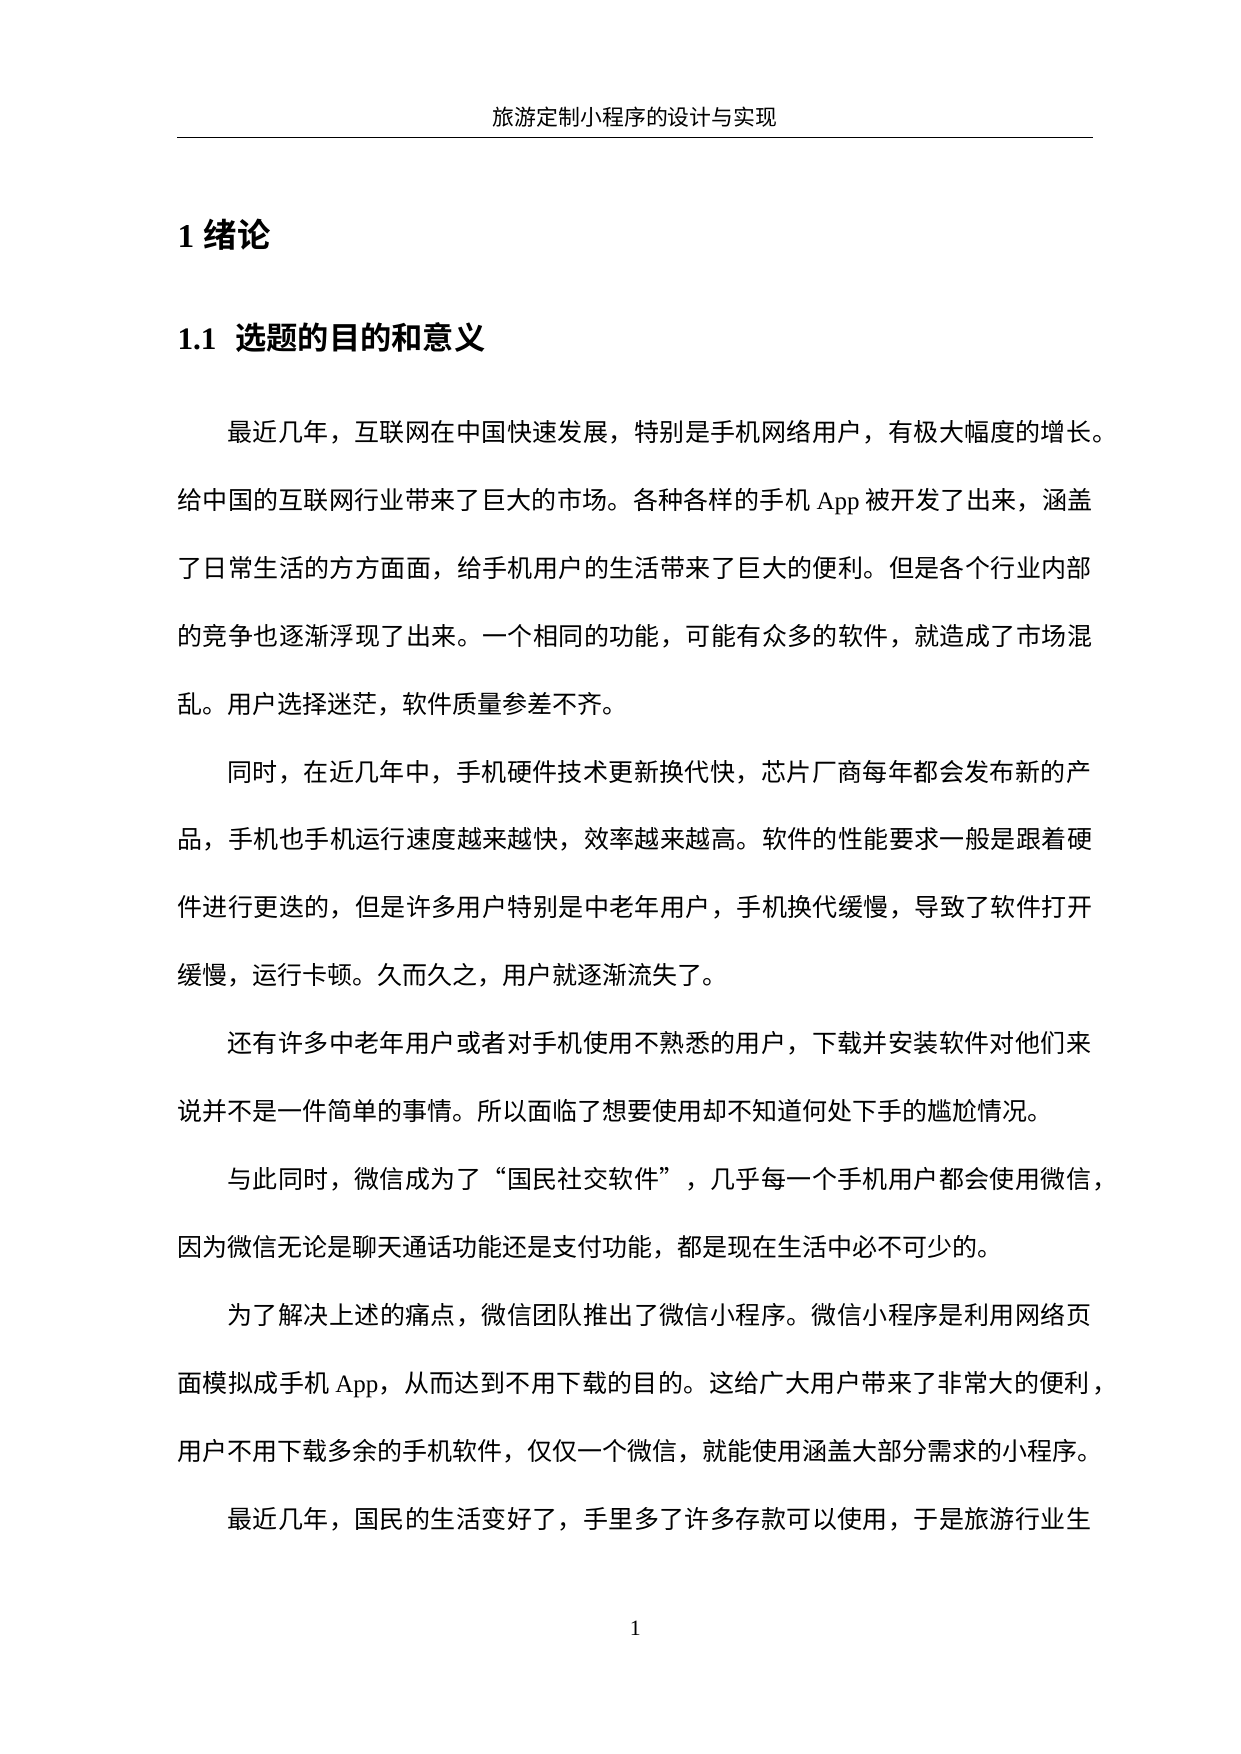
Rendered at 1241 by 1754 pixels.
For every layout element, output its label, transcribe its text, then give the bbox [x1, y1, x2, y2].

text 为了解决上述的痛点，微信团队推出了微信小程序。微信小程序是利用网络页面模拟成手机App，从而达到不用下载的目的。这给广大用户带来了非常大的便利，用户不用下载多余的手机软件，仅仅一个微信，就能使用涵盖大部分需求的小程序。 [177, 1279, 1093, 1483]
subtitle 选题的目的和意义 [177, 302, 1093, 369]
subtitle 绪论 [177, 199, 1093, 267]
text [177, 1483, 1093, 1551]
text 同时，在近几年中，手机硬件技术更新换代快，芯片厂商每年都会发布新的产品，手机也手机运行速度越来越快，效率越来越高。软件的性能要求一般是跟着硬件进行更迭的，但是许多用户特别是中老年用户，手机换代缓慢，导致了软件打开缓慢，运行卡顿。久而久之，用户就逐渐流失了。 [177, 736, 1093, 1008]
text 最近几年，互联网在中国快速发展，特别是手机网络用户，有极大幅度的增长。给中国的互联网行业带来了巨大的市场。各种各样的手机App被开发了出来，涵盖了日常生活的方方面面，给手机用户的生活带来了巨大的便利。但是各个行业内部的竞争也逐渐浮现了出来。一个相同的功能，可能有众多的软件，就造成了市场混乱。用户选择迷茫，软件质量参差不齐。 [177, 397, 1093, 736]
text 还有许多中老年用户或者对手机使用不熟悉的用户，下载并安装软件对他们来说并不是一件简单的事情。所以面临了想要使用却不知道何处下手的尴尬情况。 [177, 1008, 1093, 1144]
text 与此同时，微信成为了“国民社交软件”，几乎每一个手机用户都会使用微信，因为微信无论是聊天通话功能还是支付功能，都是现在生活中必不可少的。 [177, 1144, 1093, 1279]
